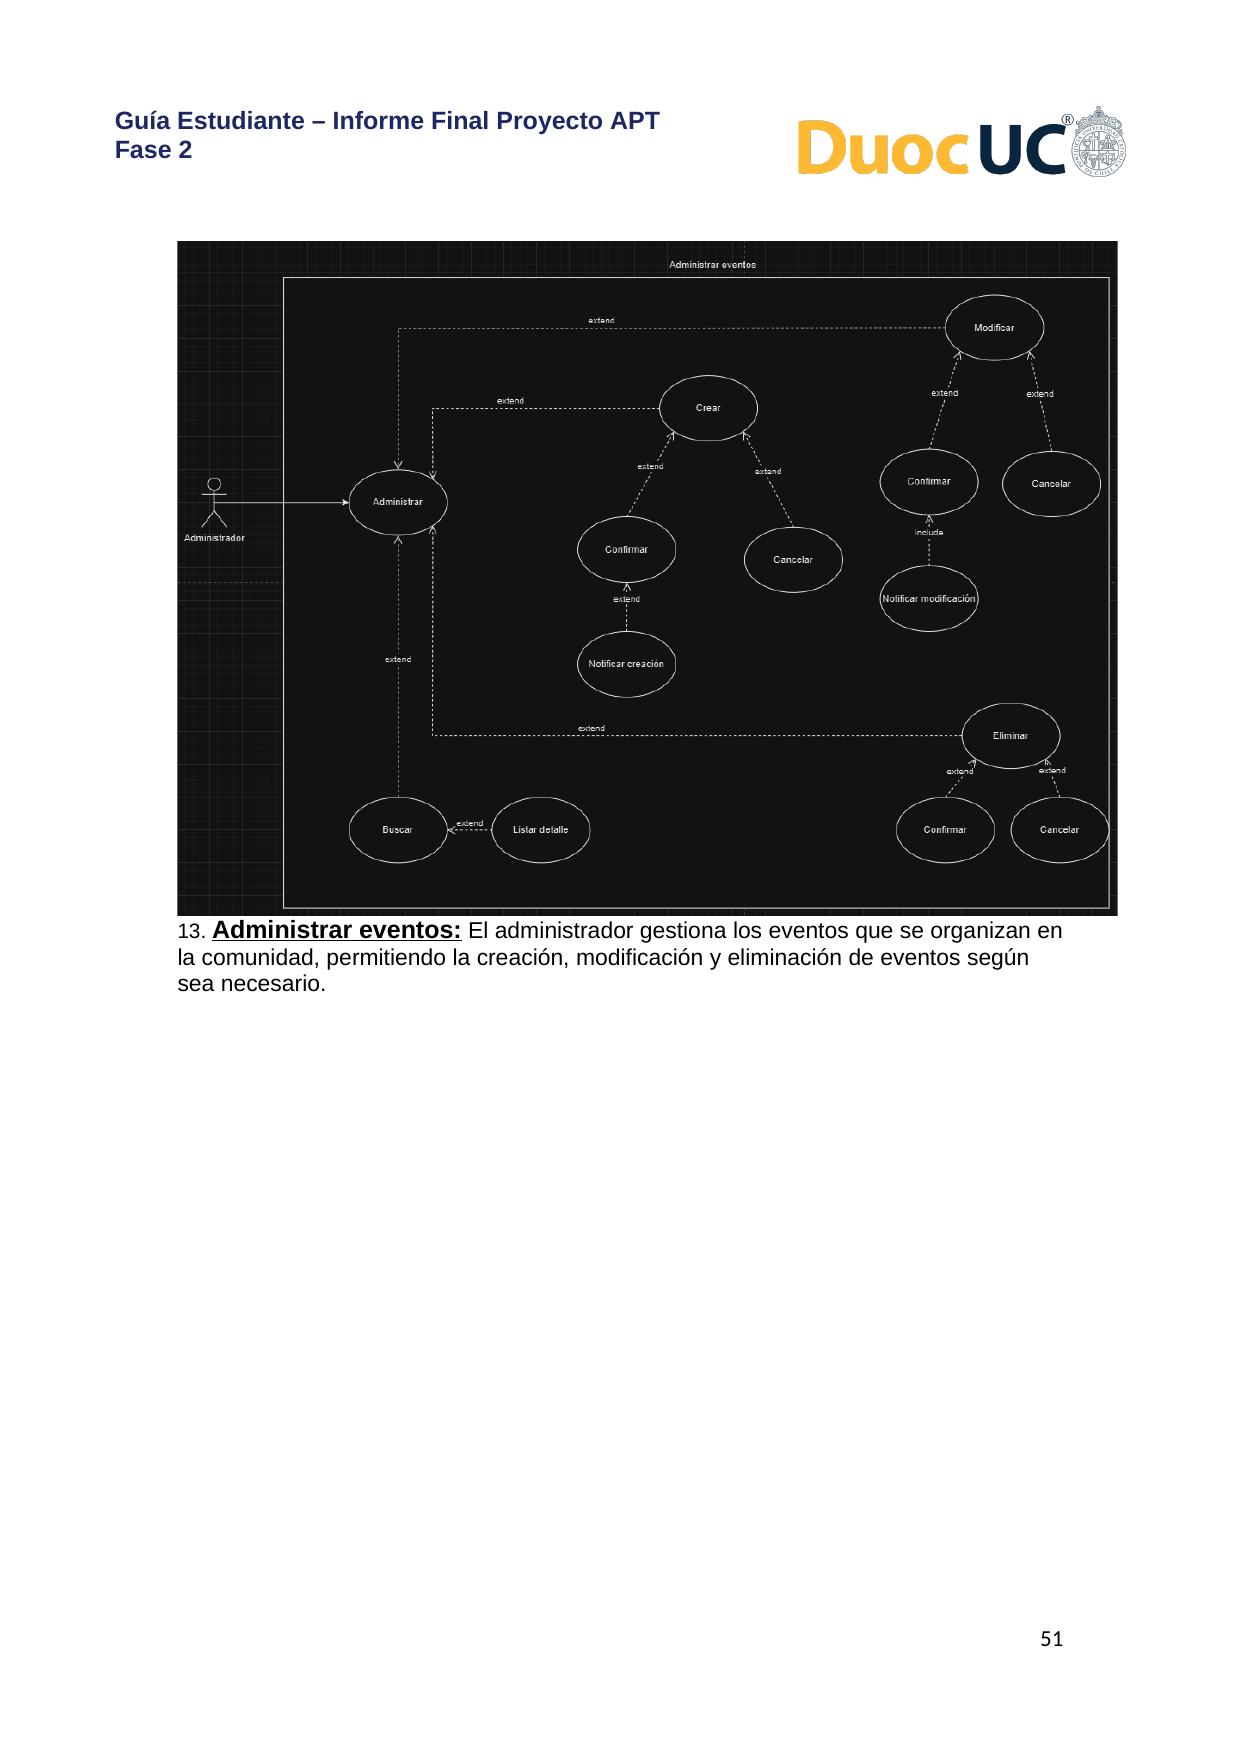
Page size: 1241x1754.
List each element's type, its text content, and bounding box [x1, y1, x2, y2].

picture [177, 241, 1118, 916]
text 13. Administrar eventos: El administrador gestiona los eventos que se organizan en la comunidad, permitiendo la creación, modificación y eliminación de eventos según sea necesario. [177, 916, 1063, 997]
picture [798, 106, 1126, 177]
